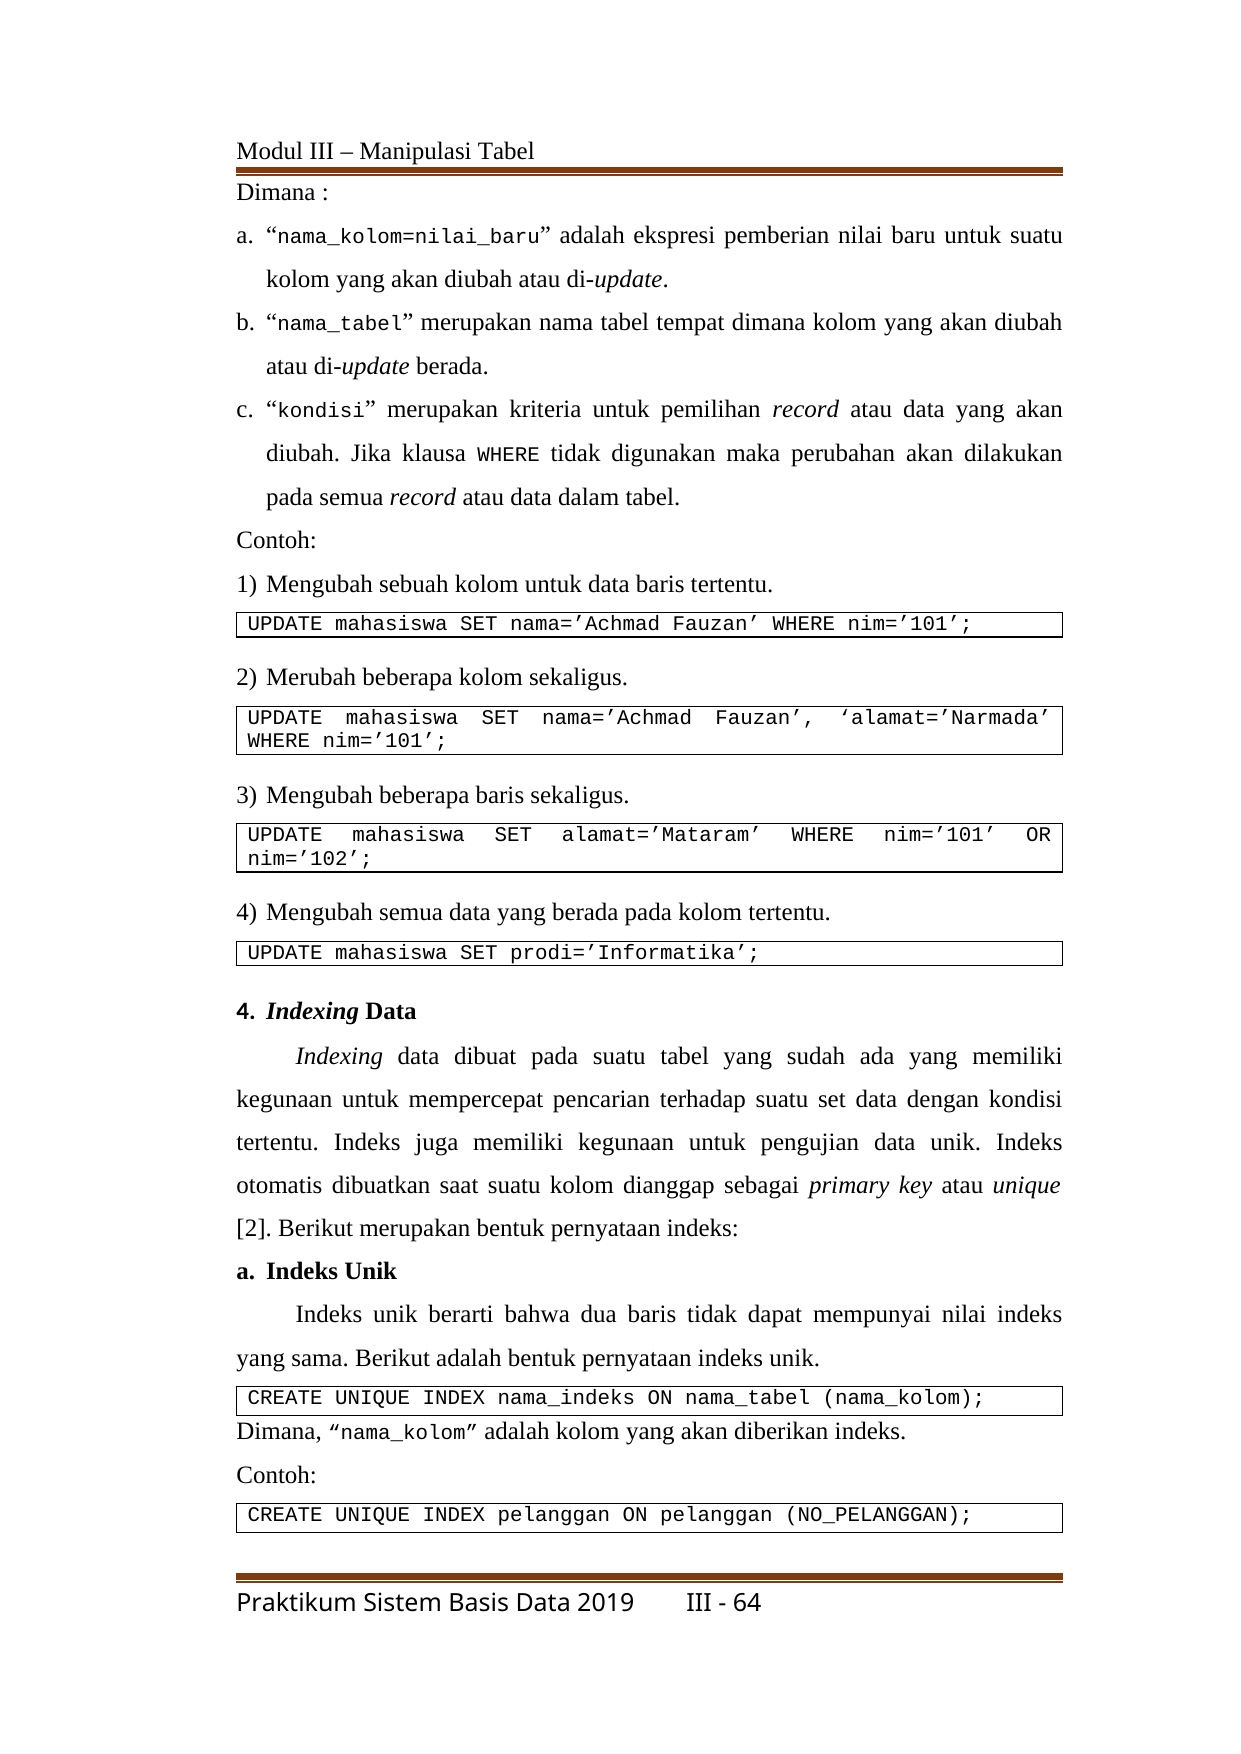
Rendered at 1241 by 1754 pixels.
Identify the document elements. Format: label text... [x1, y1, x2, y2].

list Indexing Data [236, 995, 1063, 1026]
text Dimana, “nama_kolom” adalah kolom yang akan diberikan indeks. [236, 1416, 1063, 1445]
table_header UPDATE mahasiswa SET nama=’Achmad Fauzan’, ‘alamat=’Narmada’ WHERE nim=’101’; [237, 707, 1062, 754]
list Merubah beberapa kolom sekaligus. [236, 662, 1063, 691]
table_header UPDATE mahasiswa SET alamat=’Mataram’ WHERE nim=’101’ OR nim=’102’; [237, 824, 1062, 871]
table_header CREATE UNIQUE INDEX pelanggan ON pelanggan (NO_PELANGGAN); [237, 1504, 1062, 1532]
list “kondisi” merupakan kriteria untuk pemilihan record atau data yang akan diubah. Jika klausa WHERE tidak digunakan maka perubahan akan dilakukan pada semua record atau data dalam tabel. [236, 394, 1063, 511]
list Indeks Unik [236, 1256, 1063, 1285]
list “nama_tabel” merupakan nama tabel tempat dimana kolom yang akan diubah atau di-update berada. [236, 307, 1063, 380]
list Indexing data dibuat pada suatu tabel yang sudah ada yang memiliki kegunaan untuk mempercepat pencarian terhadap suatu set data dengan kondisi tertentu. Indeks juga memiliki kegunaan untuk pengujian data unik. Indeks otomatis dibuatkan saat suatu kolom dianggap sebagai primary key atau unique [2]. Berikut merupakan bentuk pernyataan indeks: [236, 1041, 1063, 1242]
list Indeks unik berarti bahwa dua baris tidak dapat mempunyai nilai indeks yang sama. Berikut adalah bentuk pernyataan indeks unik. [236, 1299, 1063, 1371]
text Dimana : [236, 177, 1063, 206]
list Mengubah beberapa baris sekaligus. [236, 780, 1063, 809]
text Contoh: [236, 526, 1063, 554]
list Mengubah sebuah kolom untuk data baris tertentu. [236, 569, 1063, 597]
table_header CREATE UNIQUE INDEX nama_indeks ON nama_tabel (nama_kolom); [237, 1387, 1062, 1415]
table_header UPDATE mahasiswa SET prodi=’Informatika’; [237, 942, 1062, 965]
table_header UPDATE mahasiswa SET nama=’Achmad Fauzan’ WHERE nim=’101’; [237, 613, 1062, 636]
list “nama_kolom=nilai_baru” adalah ekspresi pemberian nilai baru untuk suatu kolom yang akan diubah atau di-update. [236, 220, 1063, 293]
text Contoh: [236, 1460, 1063, 1489]
list Mengubah semua data yang berada pada kolom tertentu. [236, 897, 1063, 926]
